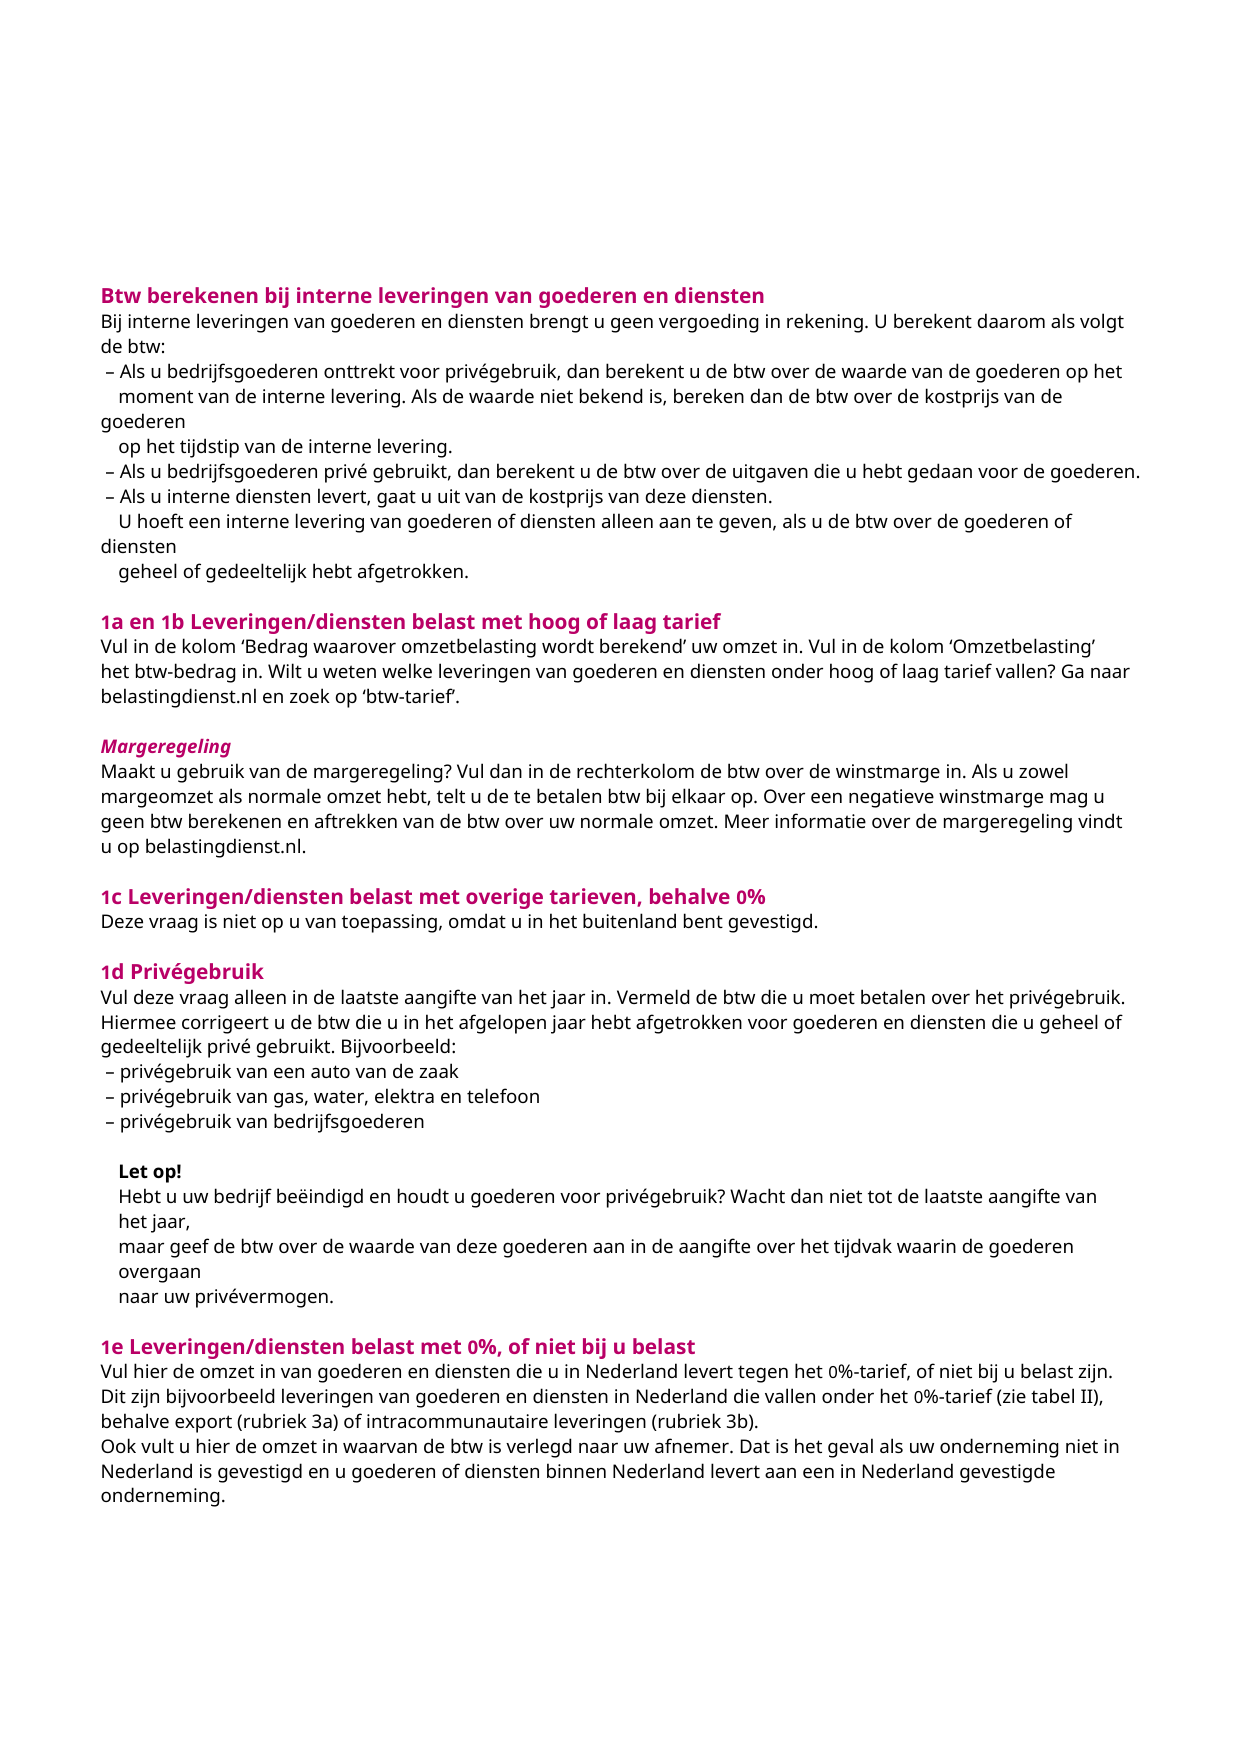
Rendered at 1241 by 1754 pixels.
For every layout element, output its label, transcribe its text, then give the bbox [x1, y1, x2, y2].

text 1d Privégebruik Vul deze vraag alleen in de laatste aangifte van het jaar in. Vermeld de btw die u moet betalen over het privégebruik. Hiermee corrigeert u de btw die u in het afgelopen jaar hebt afgetrokken voor goederen en diensten die u geheel of gedeeltelijk privé gebruikt. Bijvoorbeeld: – privégebruik van een auto van de zaak – privégebruik van gas, water, elektra en telefoon – privégebruik van bedrijfsgoederen [100, 960, 1143, 1133]
text 1a en 1b Leveringen/diensten belast met hoog of laag tarief Vul in de kolom ‘Bedrag waarover omzetbelasting wordt berekend’ uw omzet in. Vul in de kolom ‘Omzetbelasting’ het btw-bedrag in. Wilt u weten welke leveringen van goederen en diensten onder hoog of laag tarief vallen? Ga naar belastingdienst.nl en zoek op ‘btw-tarief’. [100, 609, 1143, 708]
text Btw berekenen bij interne leveringen van goederen en diensten Bij interne leveringen van goederen en diensten brengt u geen vergoeding in rekening. U berekent daarom als volgt de btw: – Als u bedrijfsgoederen onttrekt voor privégebruik, dan berekent u de btw over de waarde van de goederen op het moment van de interne levering. Als de waarde niet bekend is, bereken dan de btw over de kostprijs van de goederen op het tijdstip van de interne levering. – Als u bedrijfsgoederen privé gebruikt, dan berekent u de btw over de uitgaven die u hebt gedaan voor de goederen. – Als u interne diensten levert, gaat u uit van de kostprijs van deze diensten. U hoeft een interne levering van goederen of diensten alleen aan te geven, als u de btw over de goederen of diensten geheel of gedeeltelijk hebt afgetrokken. [100, 283, 1143, 583]
text Margeregeling Maakt u gebruik van de margeregeling? Vul dan in de rechterkolom de btw over de winstmarge in. Als u zowel margeomzet als normale omzet hebt, telt u de te betalen btw bij elkaar op. Over een negatieve winstmarge mag u geen btw berekenen en aftrekken van de btw over uw normale omzet. Meer informatie over de margeregeling vindt u op belastingdienst.nl. [100, 734, 1143, 859]
text Let op! Hebt u uw bedrijf beëindigd en houdt u goederen voor privégebruik? Wacht dan niet tot de laatste aangifte van het jaar, maar geef de btw over de waarde van deze goederen aan in de aangifte over het tijdvak waarin de goederen overgaan naar uw privévermogen. [118, 1158, 1125, 1308]
text 1e Leveringen/diensten belast met 0%, of niet bij u belast Vul hier de omzet in van goederen en diensten die u in Nederland levert tegen het 0%-tarief, of niet bij u belast zijn. Dit zijn bijvoorbeeld leveringen van goederen en diensten in Nederland die vallen onder het 0%-tarief (zie tabel II), behalve export (rubriek 3a) of intracommunautaire leveringen (rubriek 3b). Ook vult u hier de omzet in waarvan de btw is verlegd naar uw afnemer. Dat is het geval als uw onderneming niet in Nederland is gevestigd en u goederen of diensten binnen Nederland levert aan een in Nederland gevestigde onderneming. [100, 1334, 1143, 1508]
text 1c Leveringen/diensten belast met overige tarieven, behalve 0% Deze vraag is niet op u van toepassing, omdat u in het buitenland bent gevestigd. [100, 885, 1143, 934]
